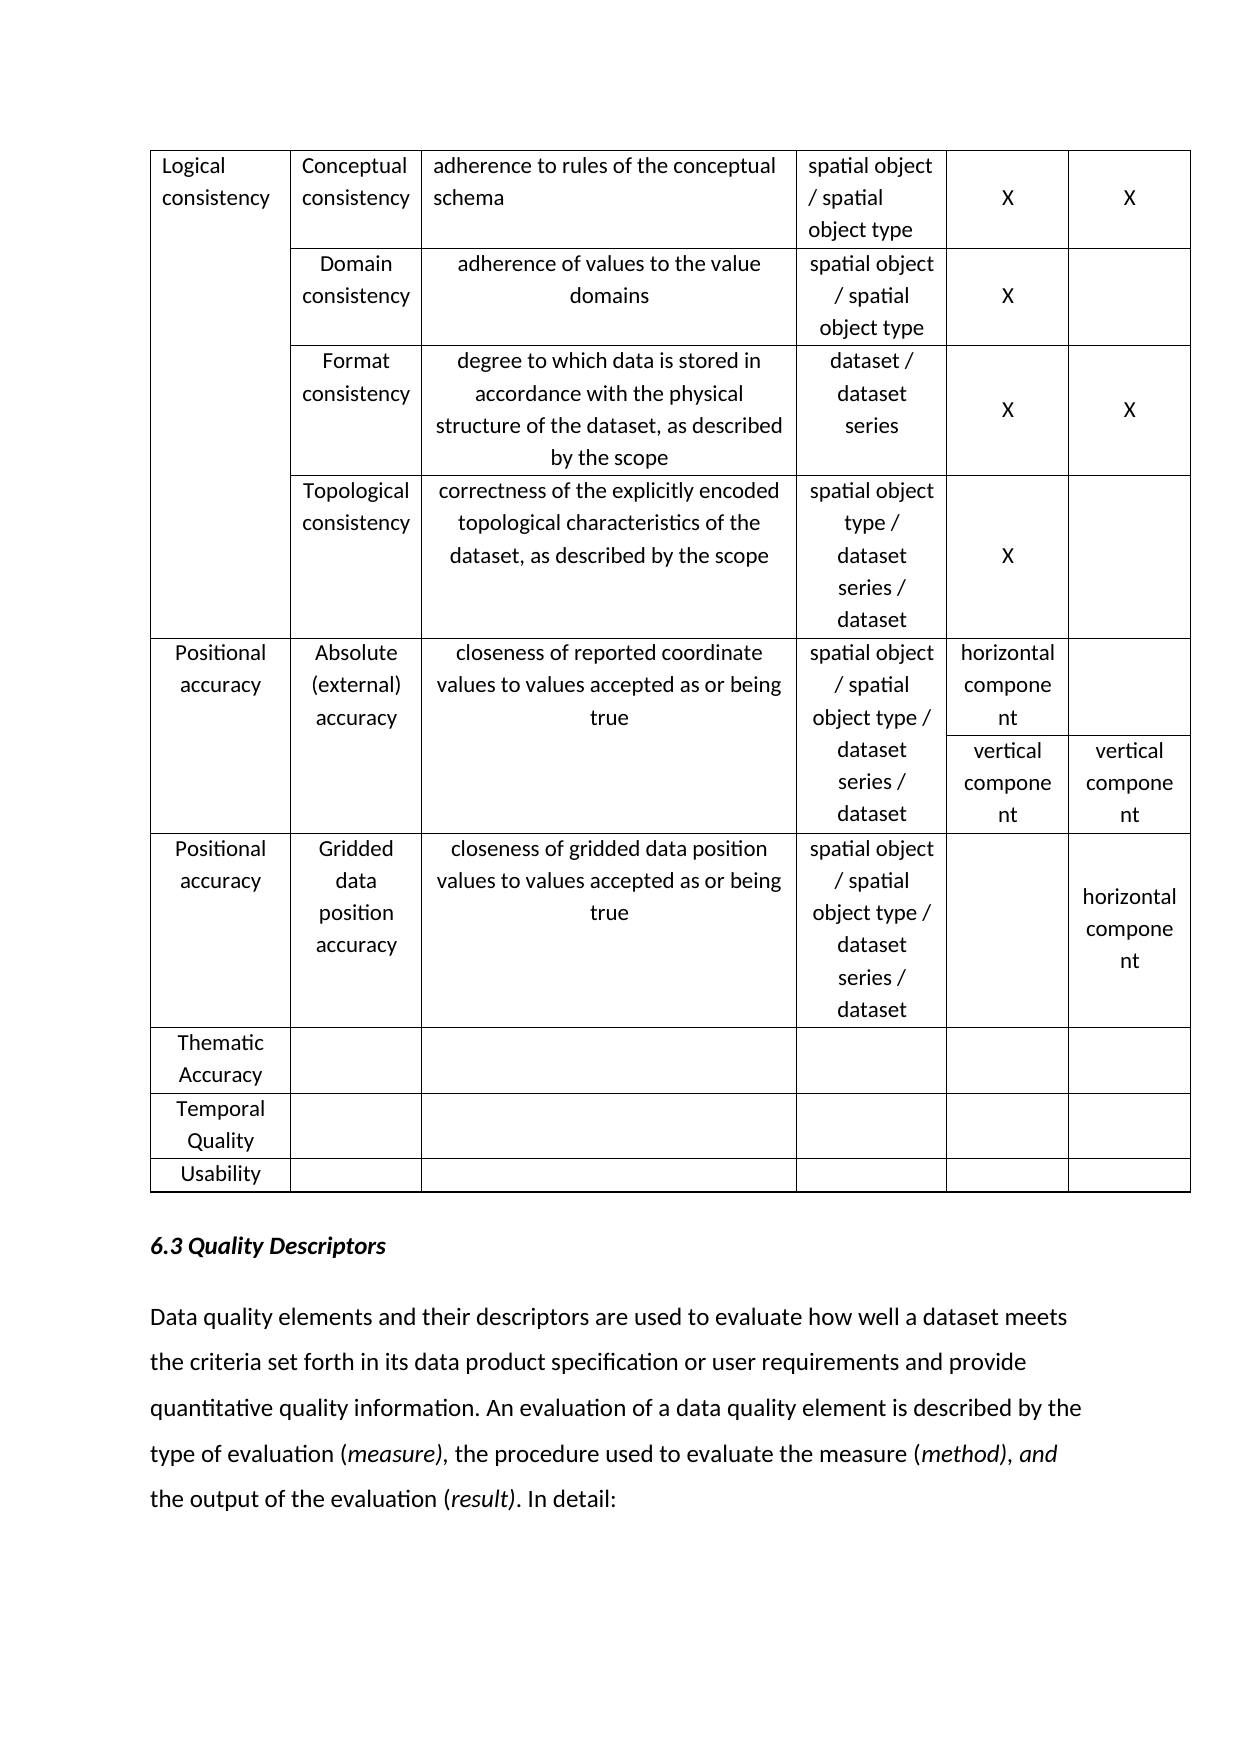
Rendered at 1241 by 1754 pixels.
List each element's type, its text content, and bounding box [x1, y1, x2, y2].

table_cell [291, 1094, 421, 1158]
table_cell [797, 1159, 946, 1191]
table_cell [947, 1094, 1068, 1158]
table_cell Positional accuracy [151, 639, 290, 833]
table_cell degree to which data is stored in accordance with the physical structure of the dataset, as described by the scope [422, 346, 796, 475]
table_cell [1069, 1094, 1190, 1158]
table_cell [1069, 249, 1190, 345]
table_cell dataset / dataset series [797, 346, 946, 475]
table_cell [1069, 1159, 1190, 1191]
table_cell X [947, 151, 1068, 248]
table_cell Logical consistency [151, 151, 290, 637]
table_cell horizontal component [947, 639, 1068, 735]
table_cell [1069, 1028, 1190, 1093]
table_cell [947, 834, 1068, 1027]
subtitle 6.3 Quality Descriptors [150, 1230, 1090, 1261]
table_cell [797, 1094, 946, 1158]
table_cell X [1069, 151, 1190, 248]
table_cell correctness of the explicitly encoded topological characteristics of the dataset, as described by the scope [422, 476, 796, 637]
table_cell Usability [151, 1159, 290, 1191]
table_cell [291, 1159, 421, 1191]
table_cell Topological consistency [291, 476, 421, 637]
table_cell X [1069, 346, 1190, 475]
table_cell [422, 1028, 796, 1093]
table_cell adherence of values to the value domains [422, 249, 796, 345]
table_cell [947, 1028, 1068, 1093]
table_cell Positional accuracy [151, 834, 290, 1027]
table_cell spatial object / spatial object type [797, 249, 946, 345]
table_cell [947, 1159, 1068, 1191]
table_cell [797, 1028, 946, 1093]
table_cell spatial object / spatial object type / dataset series / dataset [797, 834, 946, 1027]
table_cell X [947, 346, 1068, 475]
table_cell spatial object / spatial object type [797, 151, 946, 248]
table_cell adherence to rules of the conceptual schema [422, 151, 796, 248]
table_cell Gridded data position accuracy [291, 834, 421, 1027]
table_cell [1069, 639, 1190, 735]
table_cell vertical component [947, 736, 1068, 833]
table_cell Temporal Quality [151, 1094, 290, 1158]
table_cell closeness of reported coordinate values to values accepted as or being true [422, 639, 796, 833]
table_cell spatial object type / dataset series / dataset [797, 476, 946, 637]
table_cell [1069, 476, 1190, 637]
table_cell Domain consistency [291, 249, 421, 345]
table_cell Conceptual consistency [291, 151, 421, 248]
table_cell Absolute (external) accuracy [291, 639, 421, 833]
table_cell Format consistency [291, 346, 421, 475]
table_cell [422, 1094, 796, 1158]
text Data quality elements and their descriptors are used to evaluate how well a dataset meets the criteria set forth in its data product specification or user requirements and provide quantitative quality information. An evaluation of a data quality element is described by the type of evaluation (measure), the procedure used to evaluate the measure (method), and the output of the evaluation (result). In detail: [150, 1301, 1090, 1514]
table_cell [422, 1159, 796, 1191]
table_cell spatial object / spatial object type / dataset series / dataset [797, 639, 946, 833]
table_cell X [947, 249, 1068, 345]
table_cell vertical component [1069, 736, 1190, 833]
table_cell [291, 1028, 421, 1093]
table_cell horizontal component [1069, 834, 1190, 1027]
table_cell Thematic Accuracy [151, 1028, 290, 1093]
table_cell X [947, 476, 1068, 637]
table_cell closeness of gridded data position values to values accepted as or being true [422, 834, 796, 1027]
